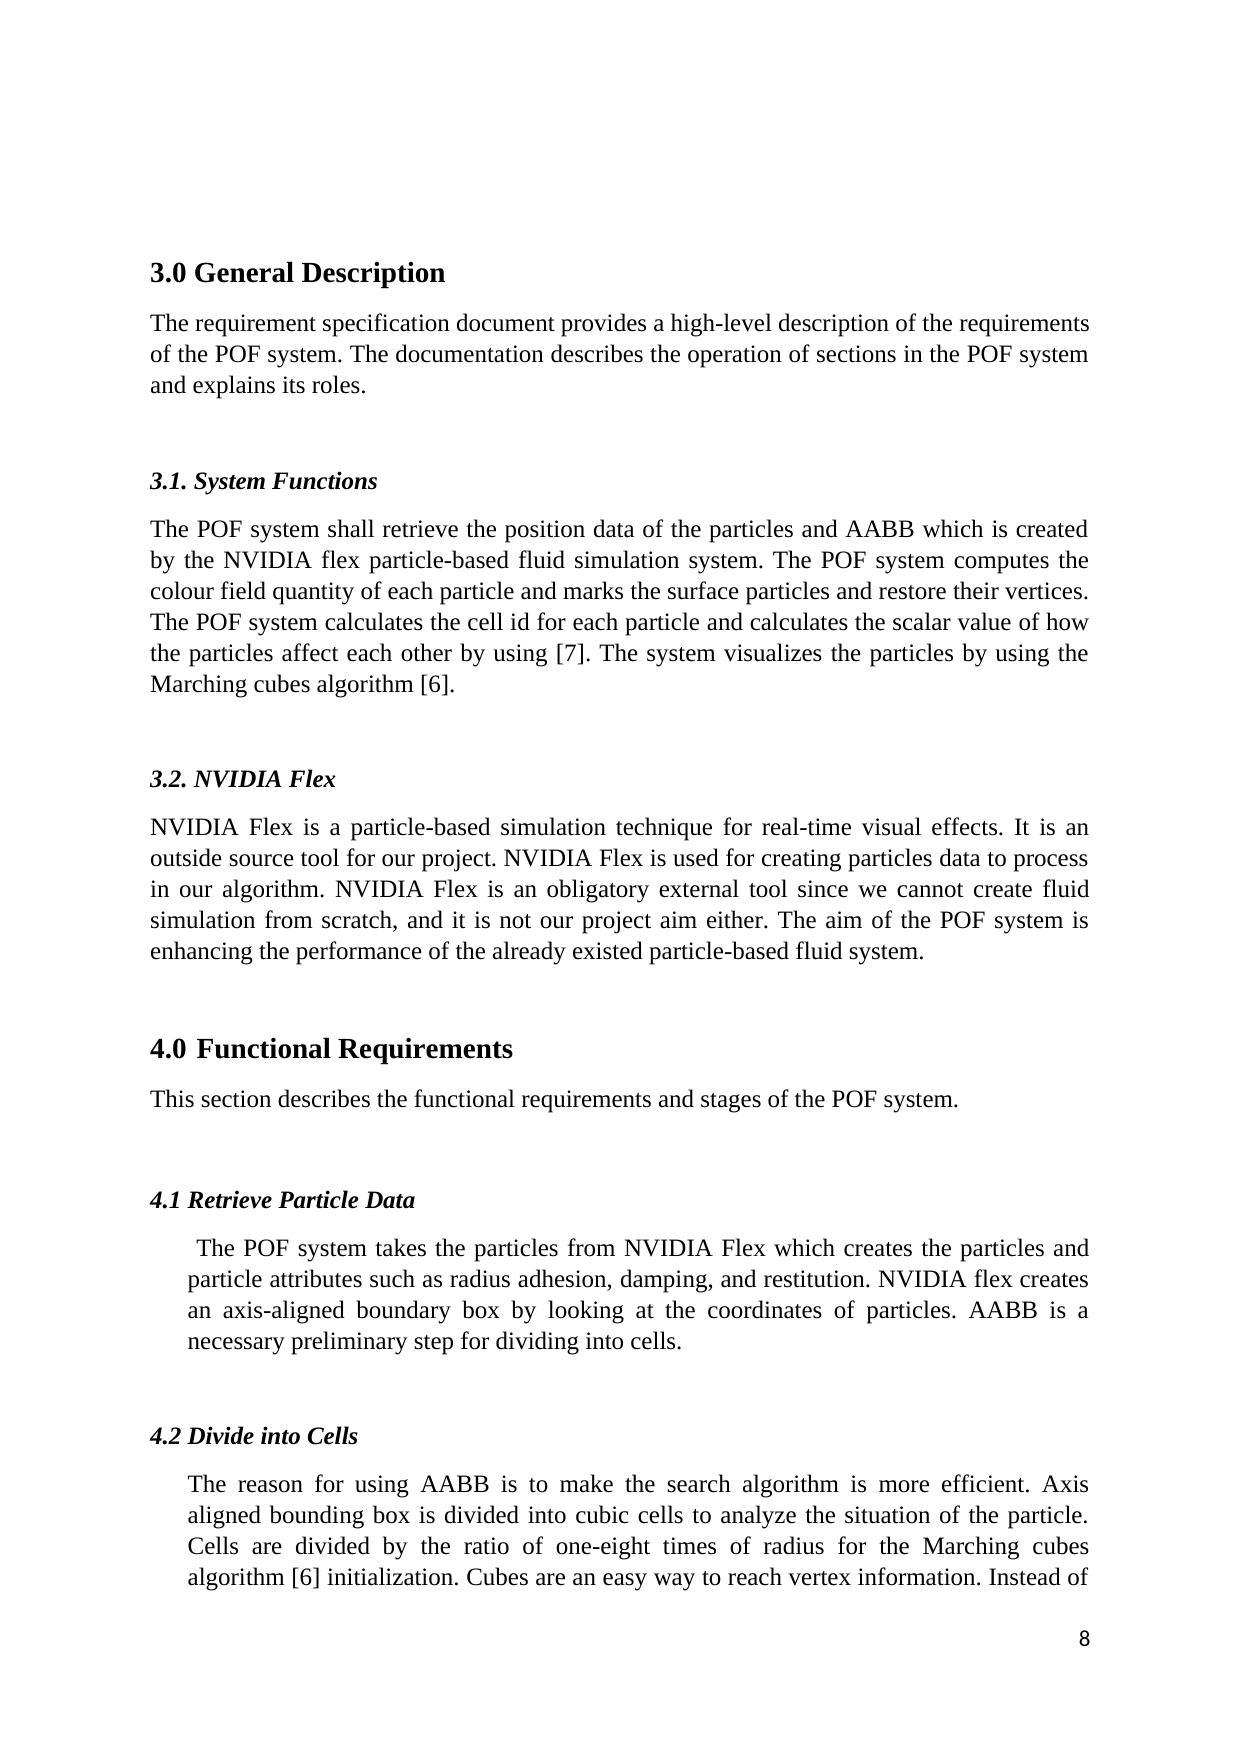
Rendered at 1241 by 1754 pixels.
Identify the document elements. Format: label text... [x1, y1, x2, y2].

text This section describes the functional requirements and stages of the POF system. [150, 1084, 1090, 1113]
text 3.1. System Functions [150, 466, 1090, 495]
text The POF system shall retrieve the position data of the particles and AABB which is created by the NVIDIA flex particle-based fluid simulation system. The POF system computes the colour field quantity of each particle and marks the surface particles and restore their vertices. The POF system calculates the cell id for each particle and calculates the scalar value of how the particles affect each other by using [7]. The system visualizes the particles by using the Marching cubes algorithm [6]. [150, 514, 1090, 698]
list Functional Requirements [150, 1032, 1090, 1065]
text 3.0 General Description [150, 256, 1090, 289]
text NVIDIA Flex is a particle-based simulation technique for real-time visual effects. It is an outside source tool for our project. NVIDIA Flex is used for creating particles data to process in our algorithm. NVIDIA Flex is an obligatory external tool since we cannot create fluid simulation from scratch, and it is not our project aim either. The aim of the POF system is enhancing the performance of the already existed particle-based fluid system. [150, 812, 1090, 965]
list Divide into Cells [150, 1421, 1090, 1450]
text The POF system takes the particles from NVIDIA Flex which creates the particles and particle attributes such as radius adhesion, damping, and restitution. NVIDIA flex creates an axis-aligned boundary box by looking at the coordinates of particles. AABB is a necessary preliminary step for dividing into cells. [187, 1233, 1090, 1354]
text The requirement specification document provides a high-level description of the requirements of the POF system. The documentation describes the operation of sections in the POF system and explains its roles. [150, 308, 1090, 399]
list Retrieve Particle Data [150, 1185, 1090, 1214]
text 3.2. NVIDIA Flex [150, 764, 1090, 793]
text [187, 1469, 1090, 1591]
